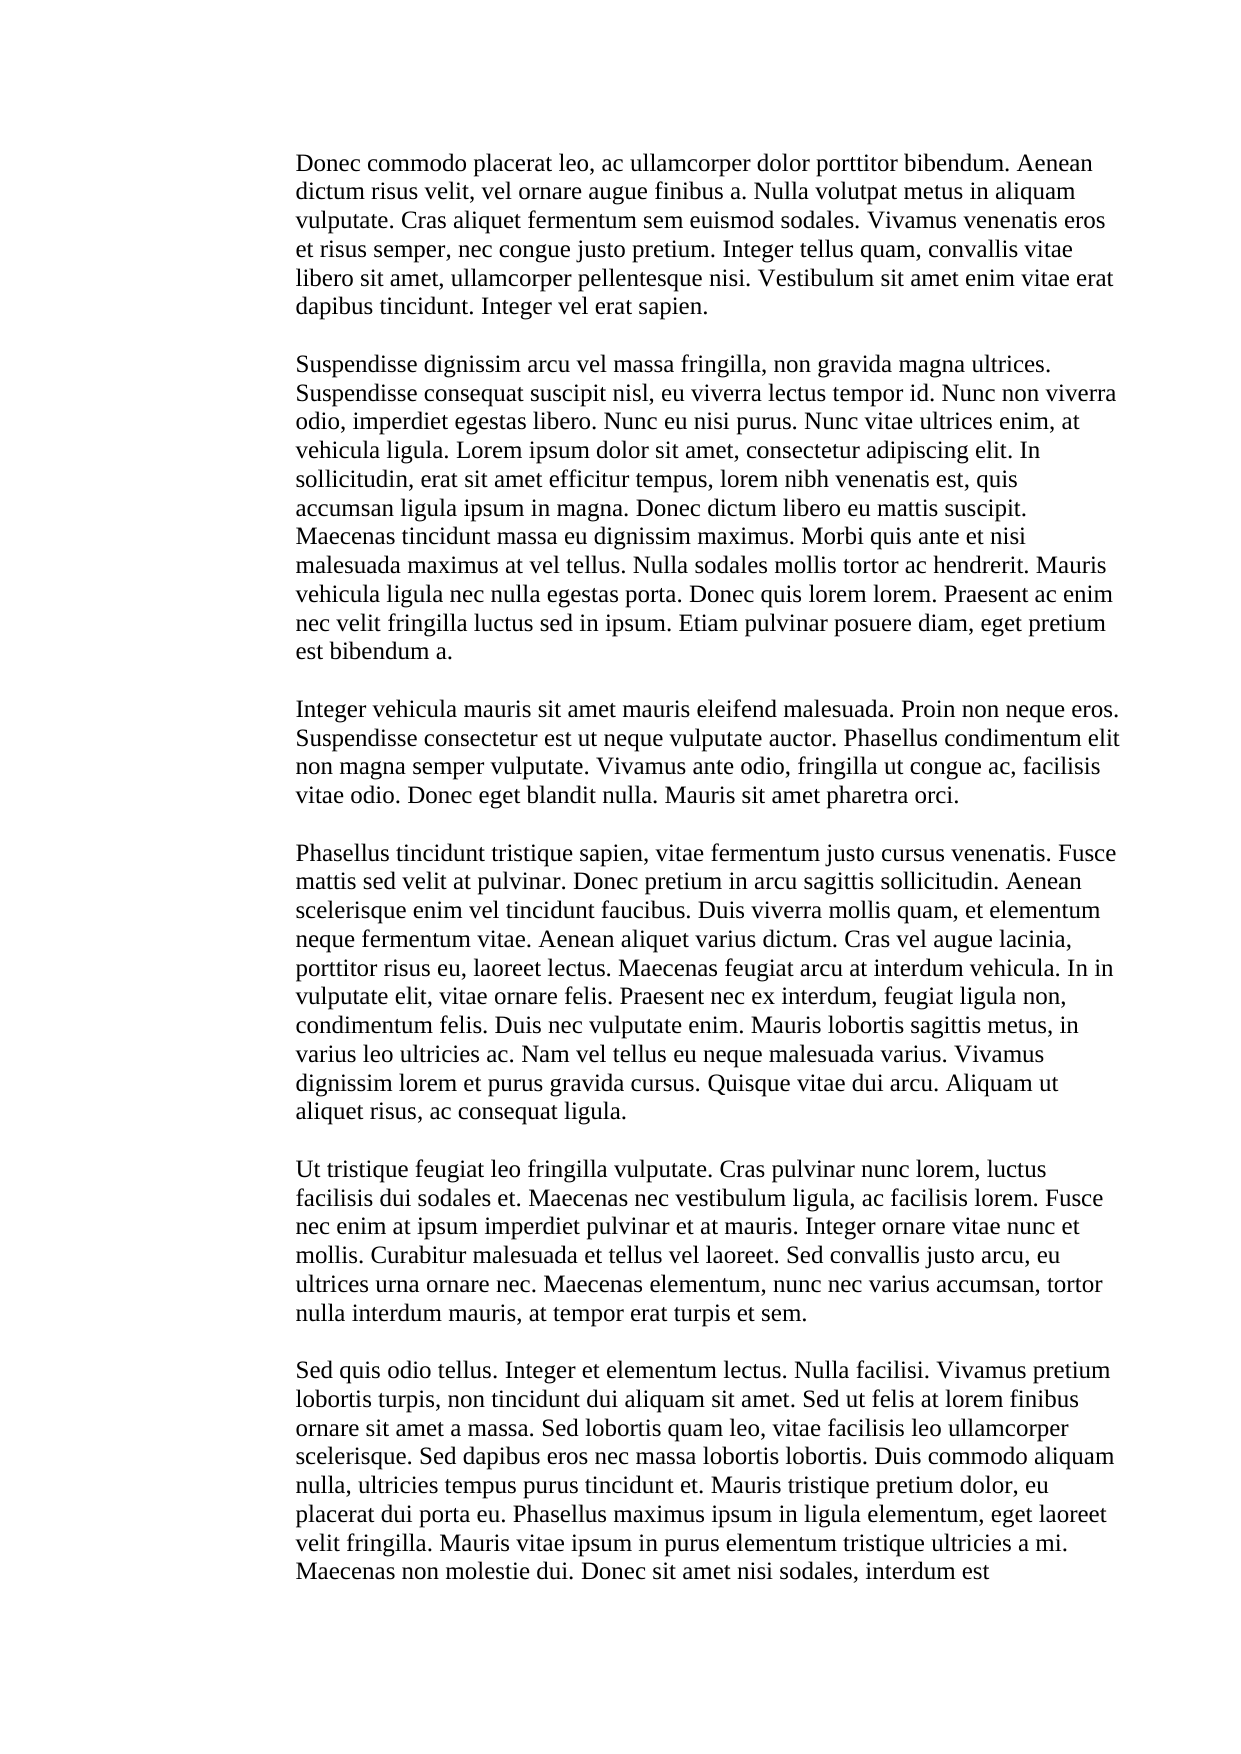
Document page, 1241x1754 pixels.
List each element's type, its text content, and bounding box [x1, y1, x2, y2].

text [295, 1355, 1122, 1585]
text Suspendisse dignissim arcu vel massa fringilla, non gravida magna ultrices. Suspendisse consequat suscipit nisl, eu viverra lectus tempor id. Nunc non viverra odio, imperdiet egestas libero. Nunc eu nisi purus. Nunc vitae ultrices enim, at vehicula ligula. Lorem ipsum dolor sit amet, consectetur adipiscing elit. In sollicitudin, erat sit amet efficitur tempus, lorem nibh venenatis est, quis accumsan ligula ipsum in magna. Donec dictum libero eu mattis suscipit. Maecenas tincidunt massa eu dignissim maximus. Morbi quis ante et nisi malesuada maximus at vel tellus. Nulla sodales mollis tortor ac hendrerit. Mauris vehicula ligula nec nulla egestas porta. Donec quis lorem lorem. Praesent ac enim nec velit fringilla luctus sed in ipsum. Etiam pulvinar posuere diam, eget pretium est bibendum a. [295, 349, 1122, 665]
text Ut tristique feugiat leo fringilla vulputate. Cras pulvinar nunc lorem, luctus facilisis dui sodales et. Maecenas nec vestibulum ligula, ac facilisis lorem. Fusce nec enim at ipsum imperdiet pulvinar et at mauris. Integer ornare vitae nunc et mollis. Curabitur malesuada et tellus vel laoreet. Sed convallis justo arcu, eu ultrices urna ornare nec. Maecenas elementum, nunc nec varius accumsan, tortor nulla interdum mauris, at tempor erat turpis et sem. [295, 1154, 1122, 1326]
text Donec commodo placerat leo, ac ullamcorper dolor porttitor bibendum. Aenean dictum risus velit, vel ornare augue finibus a. Nulla volutpat metus in aliquam vulputate. Cras aliquet fermentum sem euismod sodales. Vivamus venenatis eros et risus semper, nec congue justo pretium. Integer tellus quam, convallis vitae libero sit amet, ullamcorper pellentesque nisi. Vestibulum sit amet enim vitae erat dapibus tincidunt. Integer vel erat sapien. [295, 148, 1122, 320]
text Integer vehicula mauris sit amet mauris eleifend malesuada. Proin non neque eros. Suspendisse consectetur est ut neque vulputate auctor. Phasellus condimentum elit non magna semper vulputate. Vivamus ante odio, fringilla ut congue ac, facilisis vitae odio. Donec eget blandit nulla. Mauris sit amet pharetra orci. [295, 694, 1122, 809]
text Phasellus tincidunt tristique sapien, vitae fermentum justo cursus venenatis. Fusce mattis sed velit at pulvinar. Donec pretium in arcu sagittis sollicitudin. Aenean scelerisque enim vel tincidunt faucibus. Duis viverra mollis quam, et elementum neque fermentum vitae. Aenean aliquet varius dictum. Cras vel augue lacinia, porttitor risus eu, laoreet lectus. Maecenas feugiat arcu at interdum vehicula. In in vulputate elit, vitae ornare felis. Praesent nec ex interdum, feugiat ligula non, condimentum felis. Duis nec vulputate enim. Mauris lobortis sagittis metus, in varius leo ultricies ac. Nam vel tellus eu neque malesuada varius. Vivamus dignissim lorem et purus gravida cursus. Quisque vitae dui arcu. Aliquam ut aliquet risus, ac consequat ligula. [295, 838, 1122, 1125]
